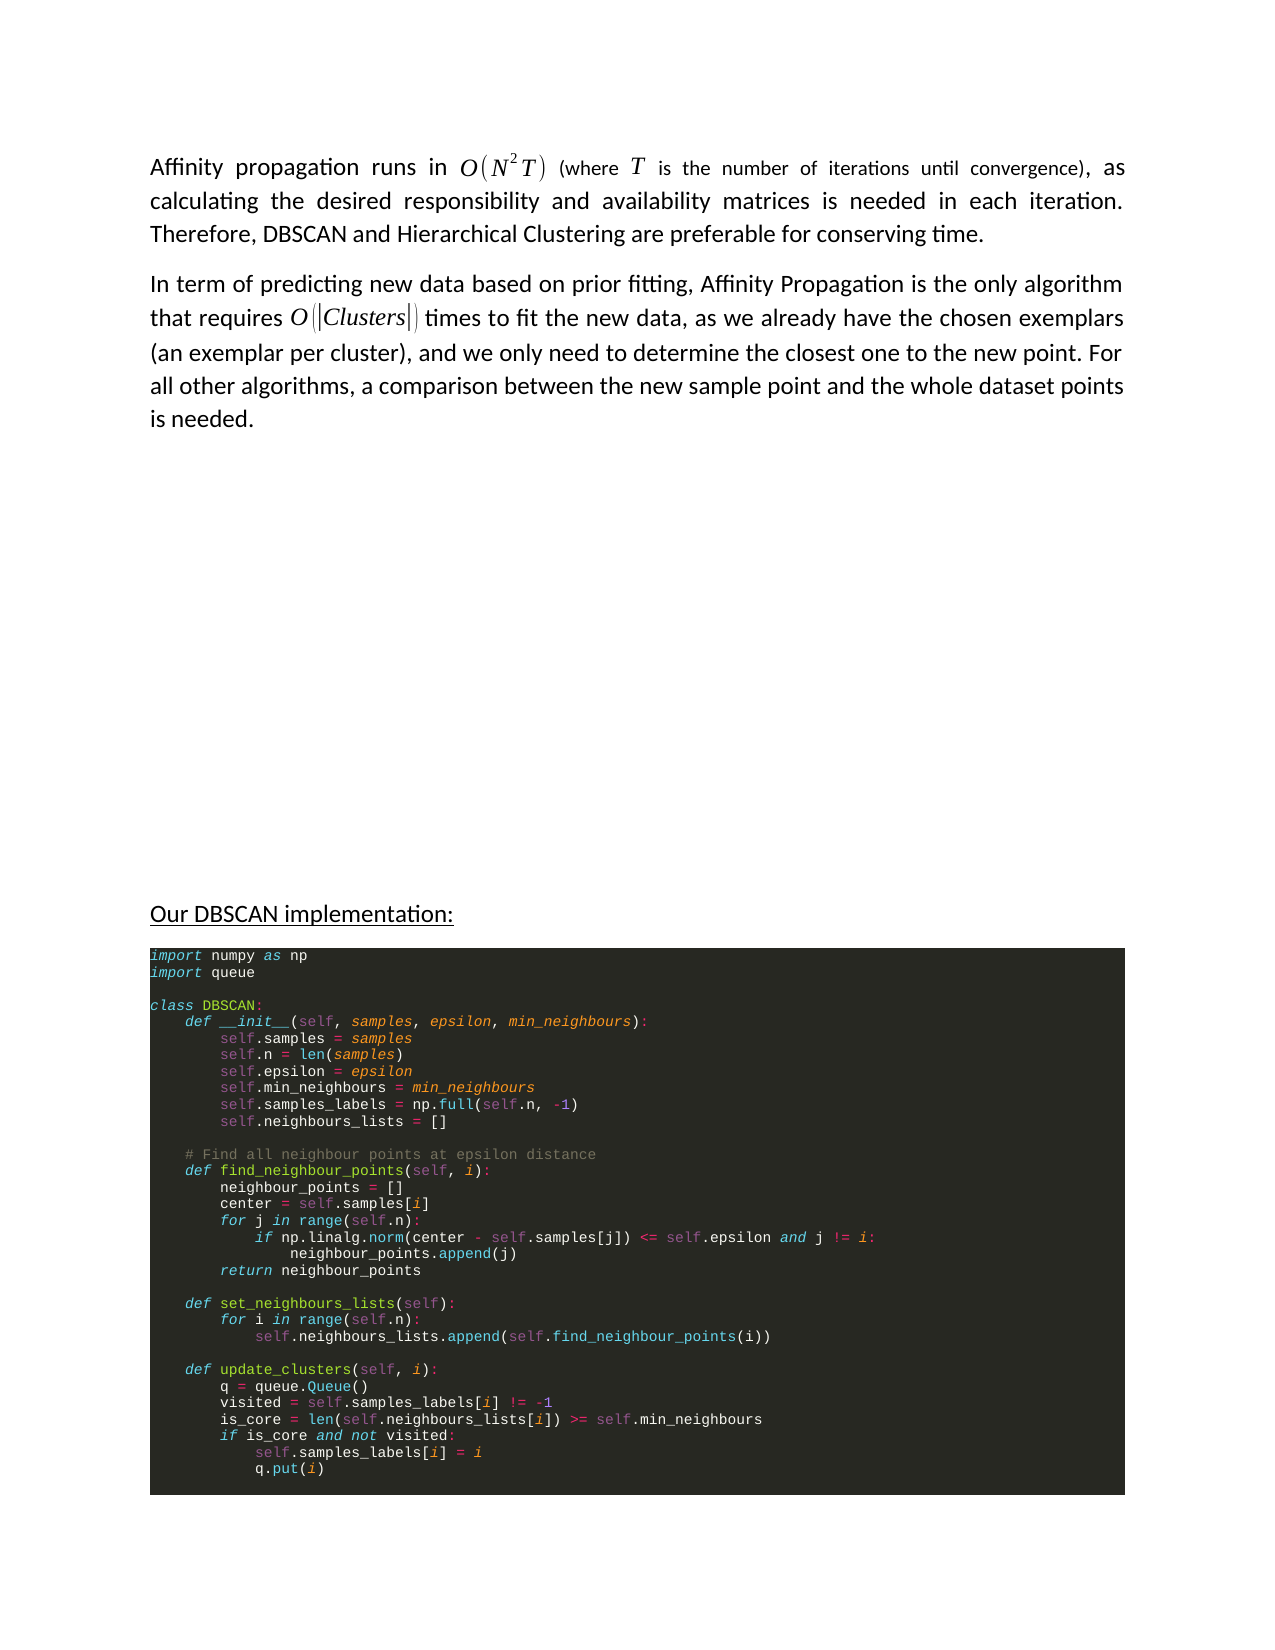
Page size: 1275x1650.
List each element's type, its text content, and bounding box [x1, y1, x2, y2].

text In term of predicting new data based on prior fitting, Affinity Propagation is the only algorithm that requires times to fit the new data, as we already have the chosen exemplars (an exemplar per cluster), and we only need to determine the closest one to the new point. For all other algorithms, a comparison between the new sample point and the whole dataset points is needed. [150, 268, 1125, 433]
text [150, 948, 1125, 1495]
text Our DBSCAN implementation: [150, 899, 1125, 929]
text Affinity propagation runs in (where is the number of iterations until convergence), as calculating the desired responsibility and availability matrices is needed in each iteration. Therefore, DBSCAN and Hierarchical Clustering are preferable for conserving time. [150, 150, 1125, 249]
